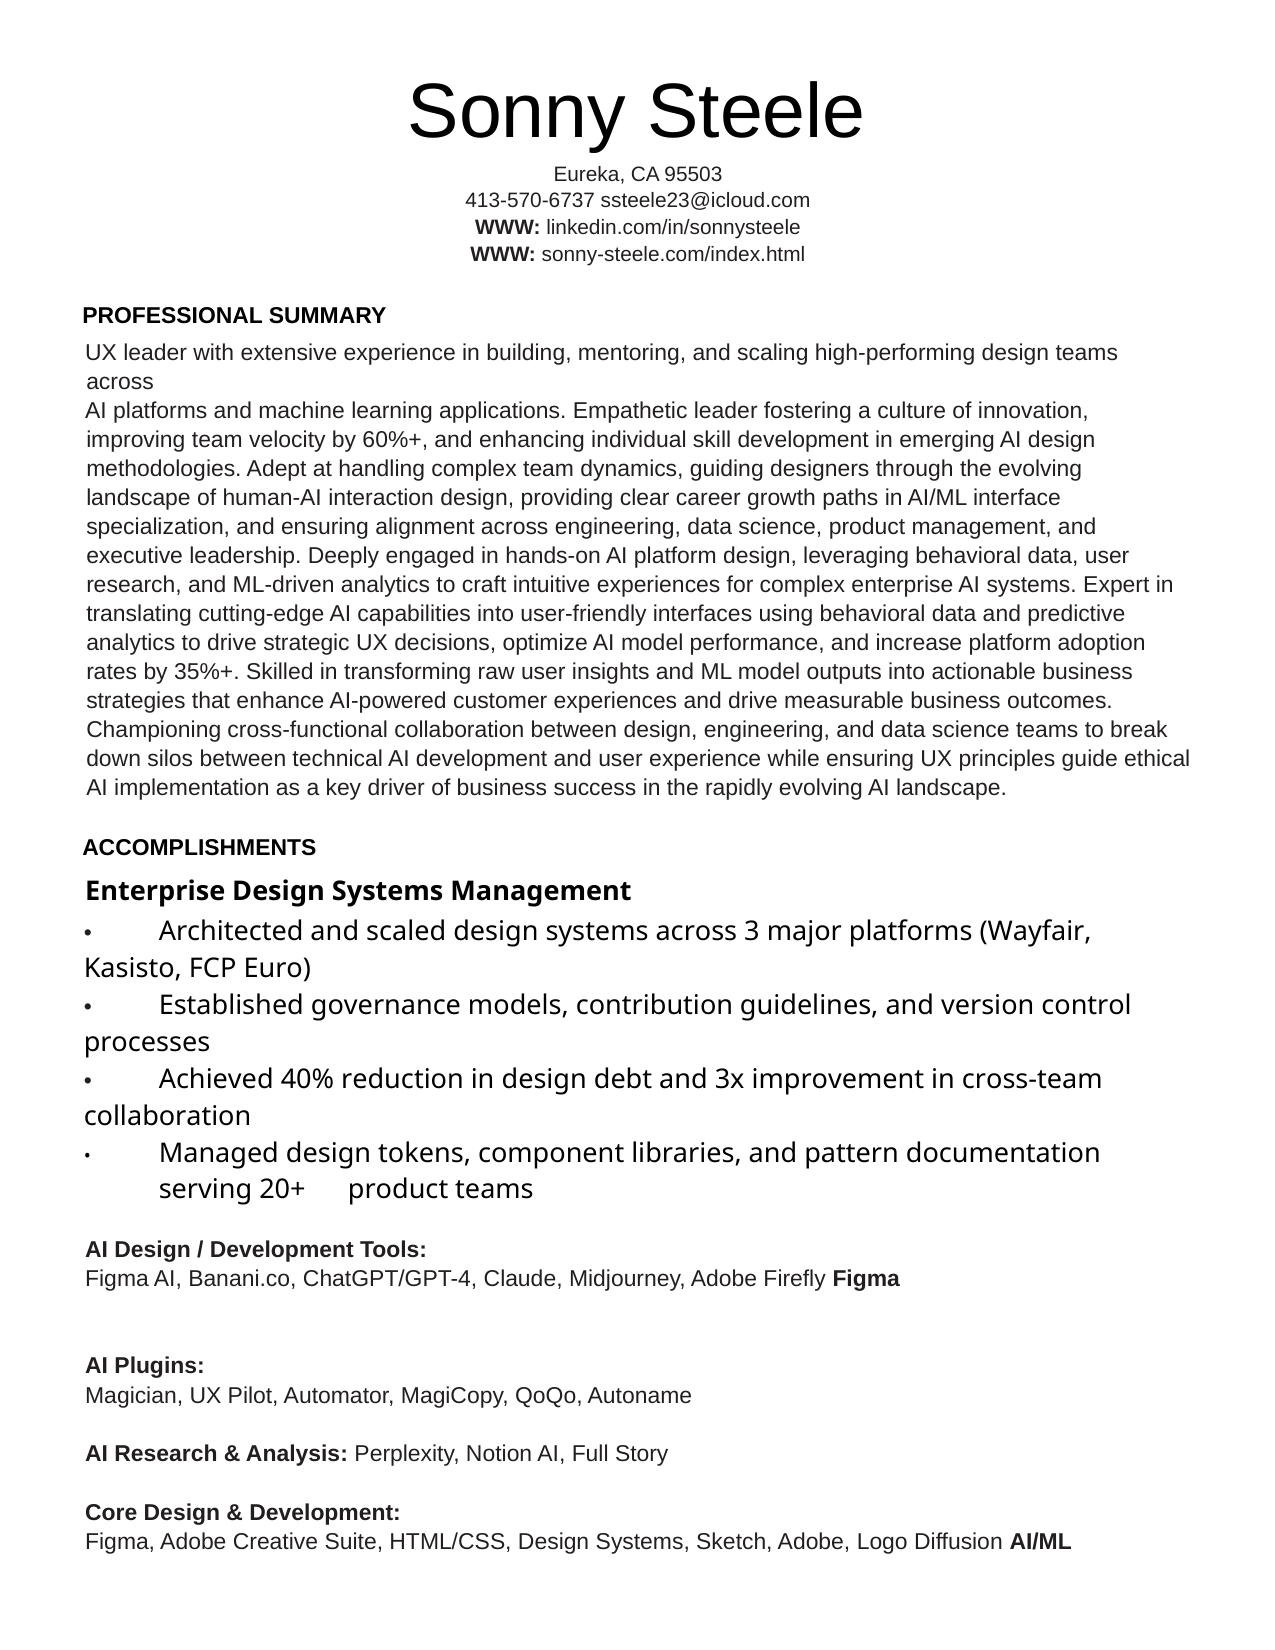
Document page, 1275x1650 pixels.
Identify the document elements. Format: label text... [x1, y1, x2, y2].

text AI platforms and machine learning applications. Empathetic leader fostering a culture of innovation, improving team velocity by 60%+, and enhancing individual skill development in emerging AI design methodologies. Adept at handling complex team dynamics, guiding designers through the evolving landscape of human-AI interaction design, providing clear career growth paths in AI/ML interface specialization, and ensuring alignment across engineering, data science, product management, and executive leadership. Deeply engaged in hands-on AI platform design, leveraging behavioral data, user research, and ML-driven analytics to craft intuitive experiences for complex enterprise AI systems. Expert in translating cutting-edge AI capabilities into user-friendly interfaces using behavioral data and predictive analytics to drive strategic UX decisions, optimize AI model performance, and increase platform adoption rates by 35%+. Skilled in transforming raw user insights and ML model outputs into actionable business strategies that enhance AI-powered customer experiences and drive measurable business outcomes. Championing cross-functional collaboration between design, engineering, and data science teams to break down silos between technical AI development and user experience while ensuring UX principles guide ethical AI implementation as a key driver of business success in the rapidly evolving AI landscape. [85, 397, 1191, 800]
text AI Research & Analysis: Perplexity, Notion AI, Full Story [85, 1440, 696, 1467]
text Sonny Steele [83, 66, 1190, 154]
subtitle ACCOMPLISHMENTS [82, 834, 1191, 860]
list Achieved 40% reduction in design debt and 3x improvement in cross-team collaboration [83, 1059, 1191, 1133]
text Core Design & Development: [85, 1499, 696, 1525]
text 413-570-6737 ssteele23@icloud.com [85, 188, 1191, 212]
subtitle PROFESSIONAL SUMMARY [82, 302, 1191, 328]
text Enterprise Design Systems Management [85, 871, 966, 908]
text UX leader with extensive experience in building, mentoring, and scaling high-performing design teams across [85, 339, 1191, 394]
text Figma, Adobe Creative Suite, HTML/CSS, Design Systems, Sketch, Adobe, Logo Diffusion AI/ML [85, 1528, 1073, 1554]
text WWW: sonny-steele.com/index.html [85, 242, 1191, 266]
text AI Plugins: [85, 1352, 904, 1379]
text WWW: linkedin.com/in/sonnysteele [85, 215, 1191, 239]
text AI Design / Development Tools: [85, 1236, 966, 1262]
list Architected and scaled design systems across 3 major platforms (Wayfair, Kasisto, FCP Euro) [83, 912, 1191, 986]
text Eureka, CA 95503 [85, 161, 1191, 185]
list Established governance models, contribution guidelines, and version control processes [83, 986, 1191, 1059]
text Figma AI, Banani.co, ChatGPT/GPT-4, Claude, Midjourney, Adobe Firefly Figma [85, 1265, 904, 1349]
text Magician, UX Pilot, Automator, MagiCopy, QoQo, Autoname [85, 1382, 696, 1408]
text • Managed design tokens, component libraries, and pattern documentation serving 20+ product teams [83, 1133, 1191, 1207]
